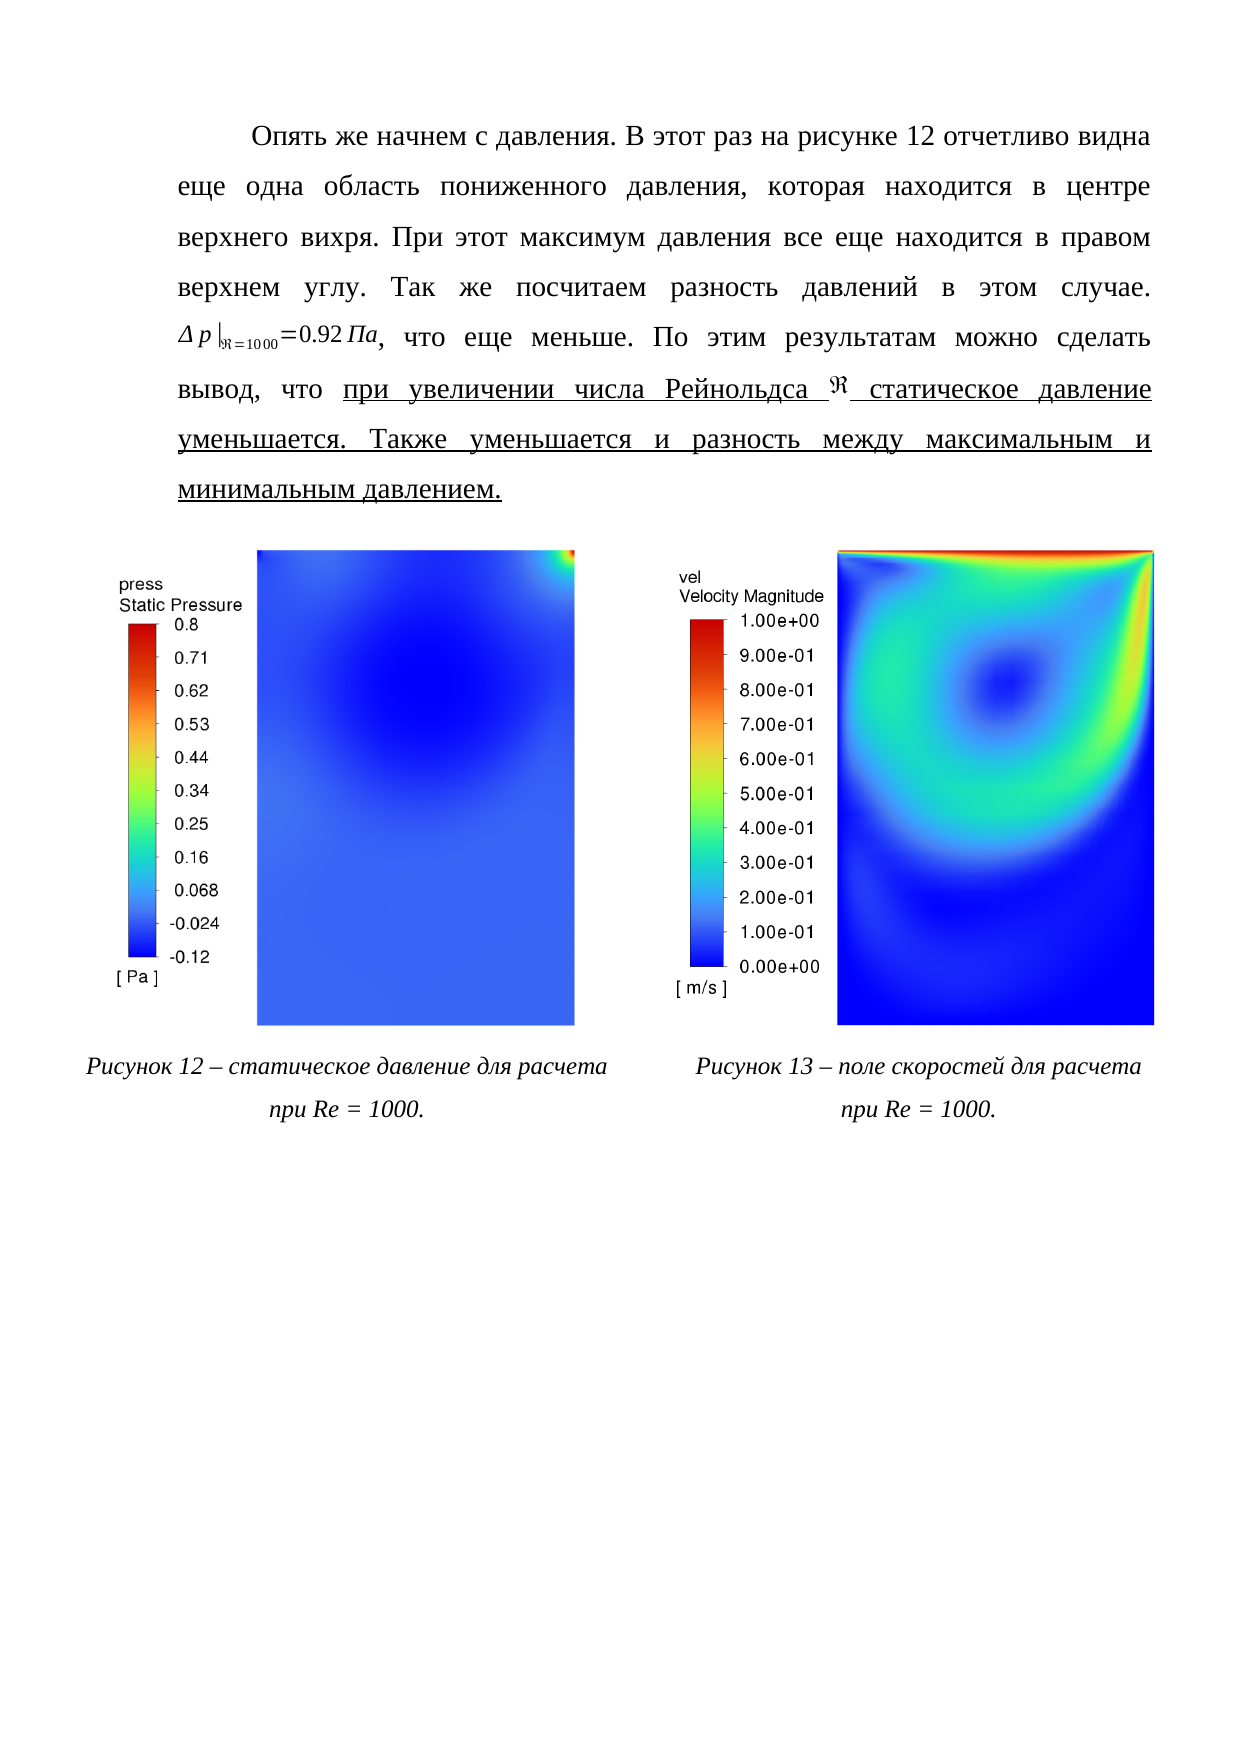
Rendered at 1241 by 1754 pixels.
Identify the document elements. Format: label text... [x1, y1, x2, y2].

table_header Рисунок 13 – поле скоростей для расчета при Re = 1000. [623, 539, 1216, 1136]
picture [108, 538, 588, 1037]
text Опять же начнем с давления. В этот раз на рисунке 12 отчетливо видна еще одна область пониженного давления, которая находится в центре верхнего вихря. При этот максимум давления все еще находится в правом верхнем углу. Так же посчитаем разность давлений в этом случае. , что еще меньше. По этим результатам можно сделать вывод, что при увеличении числа Рейнольдса статическое давление уменьшается. Также уменьшается и разность между максимальным и минимальным давлением. [177, 451, 1152, 505]
table_header Рисунок 12 – статическое давление для расчета при Re = 1000. [73, 539, 623, 1136]
picture [670, 538, 1169, 1037]
text Опять же начнем с давления. В этот раз на рисунке 12 отчетливо видна еще одна область пониженного давления, которая находится в центре верхнего вихря. При этот максимум давления все еще находится в правом верхнем углу. Так же посчитаем разность давлений в этом случае. , что еще меньше. По этим результатам можно сделать вывод, что при увеличении числа Рейнольдса статическое давление уменьшается. Также уменьшается и разность между максимальным и минимальным давлением. [177, 118, 1152, 450]
